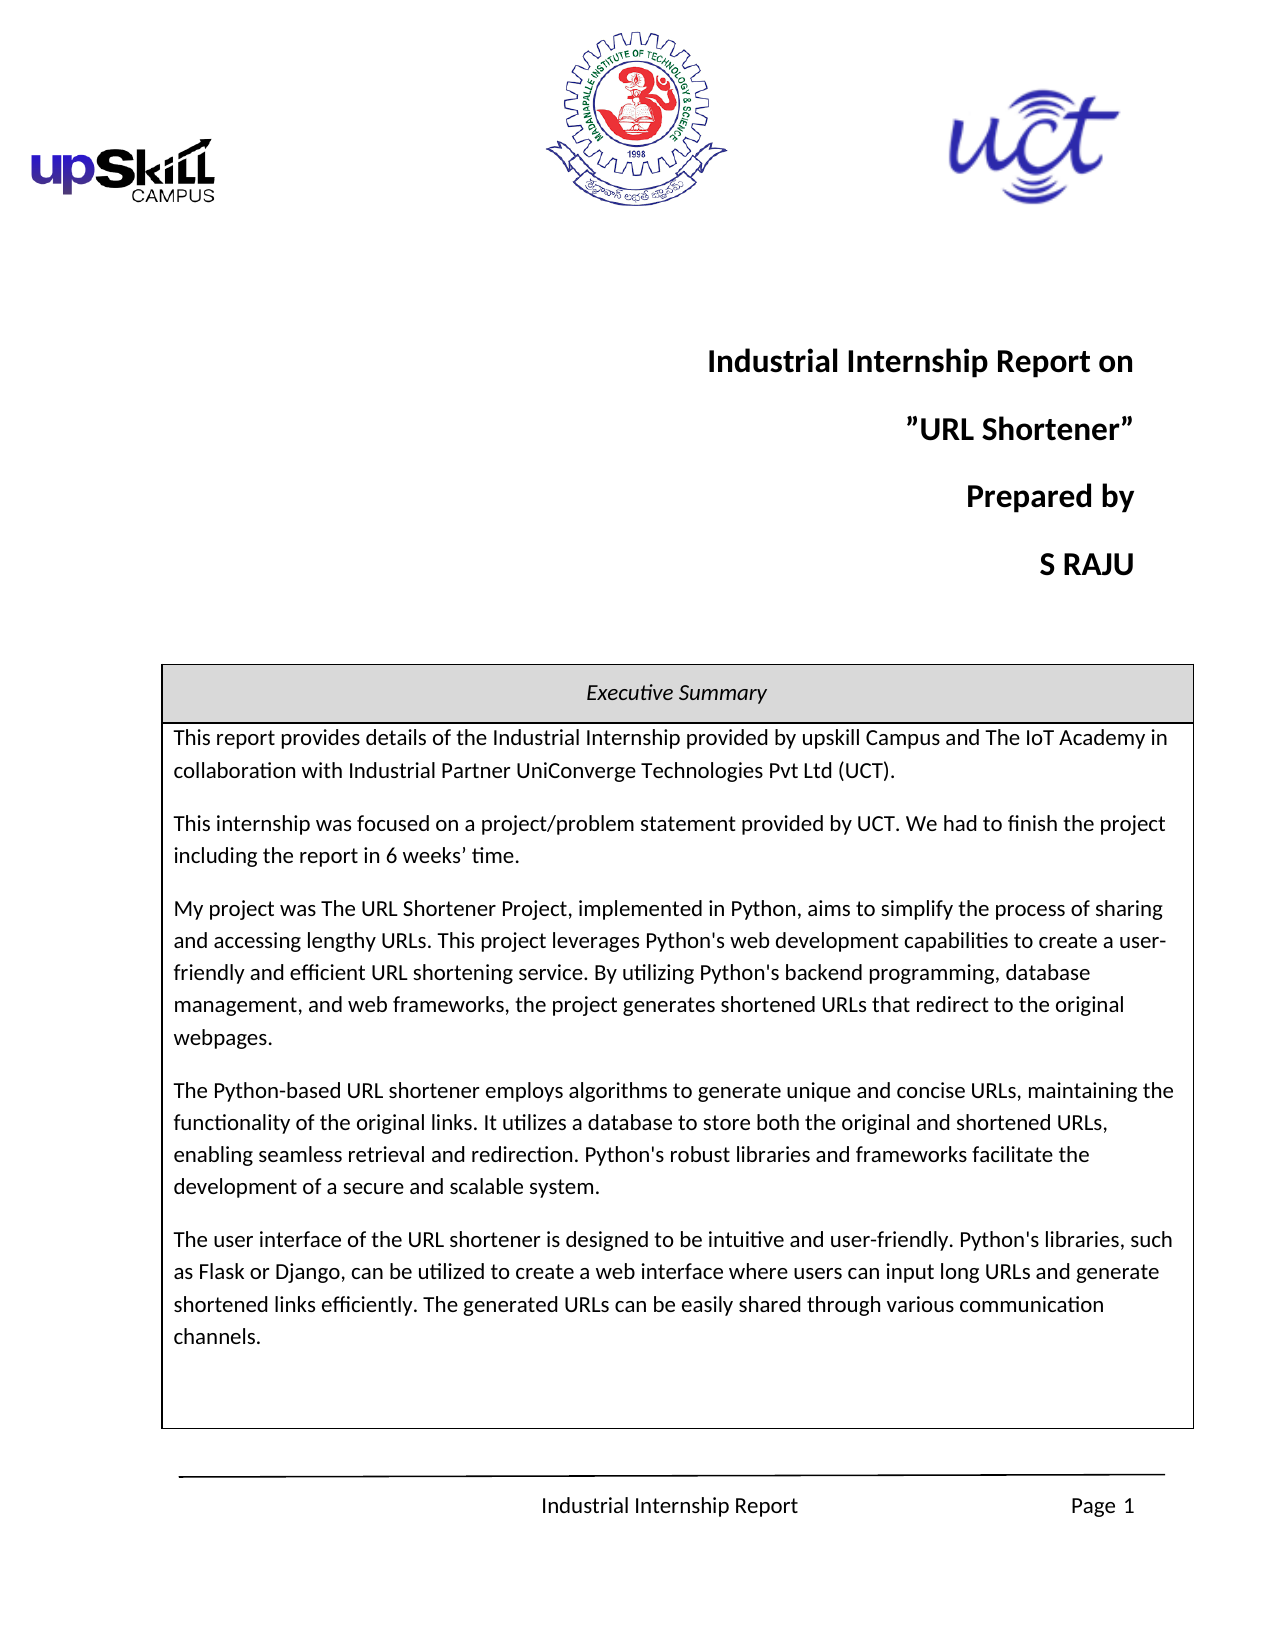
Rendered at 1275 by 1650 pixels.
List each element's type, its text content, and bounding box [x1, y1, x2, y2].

text Prepared by [150, 475, 1134, 516]
table_header Executive Summary [163, 665, 1193, 722]
picture [946, 80, 1125, 206]
text S RAJU [150, 543, 1134, 584]
picture [0, 126, 246, 206]
text Industrial Internship Report on [150, 340, 1134, 381]
picture [545, 28, 730, 206]
text ”URL Shortener” [150, 408, 1134, 448]
